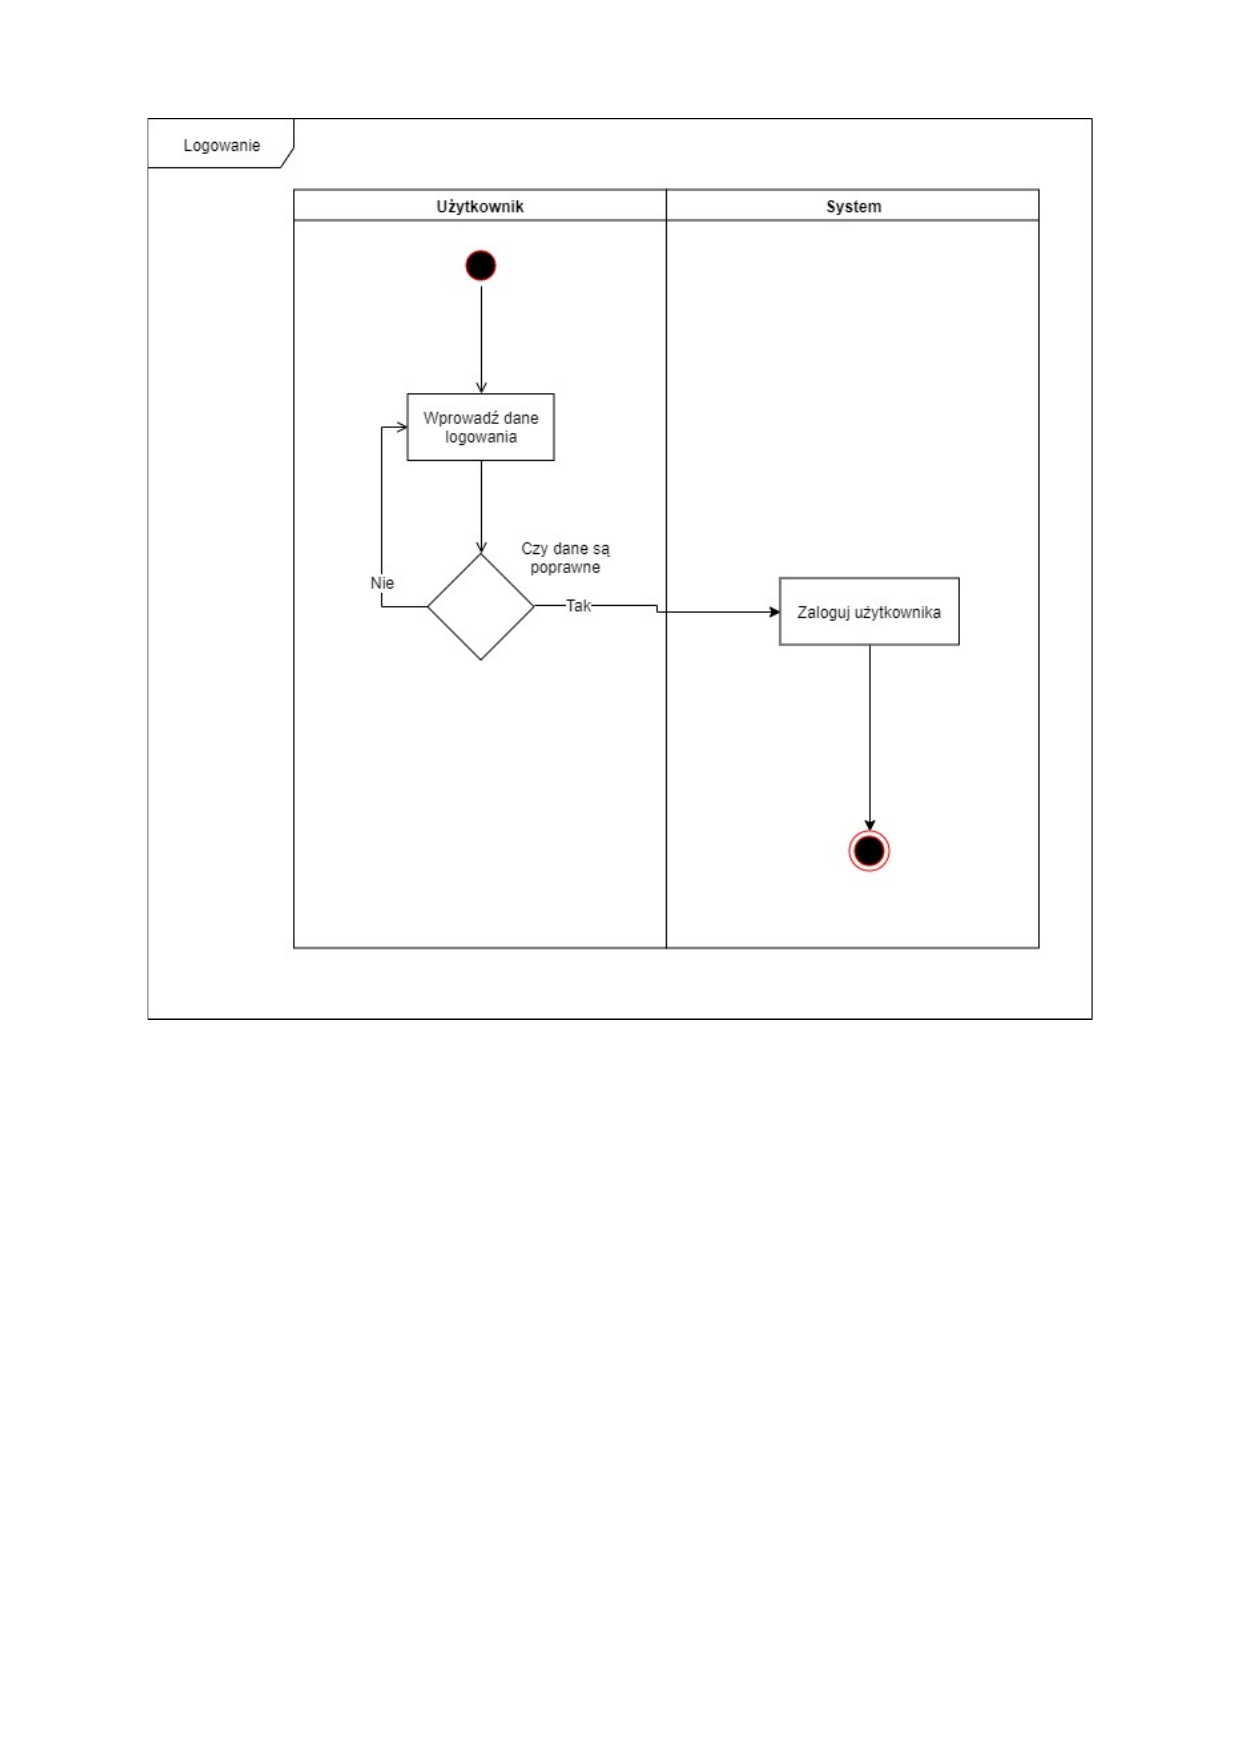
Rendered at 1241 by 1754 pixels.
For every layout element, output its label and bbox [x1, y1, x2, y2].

picture [147, 118, 1093, 1020]
